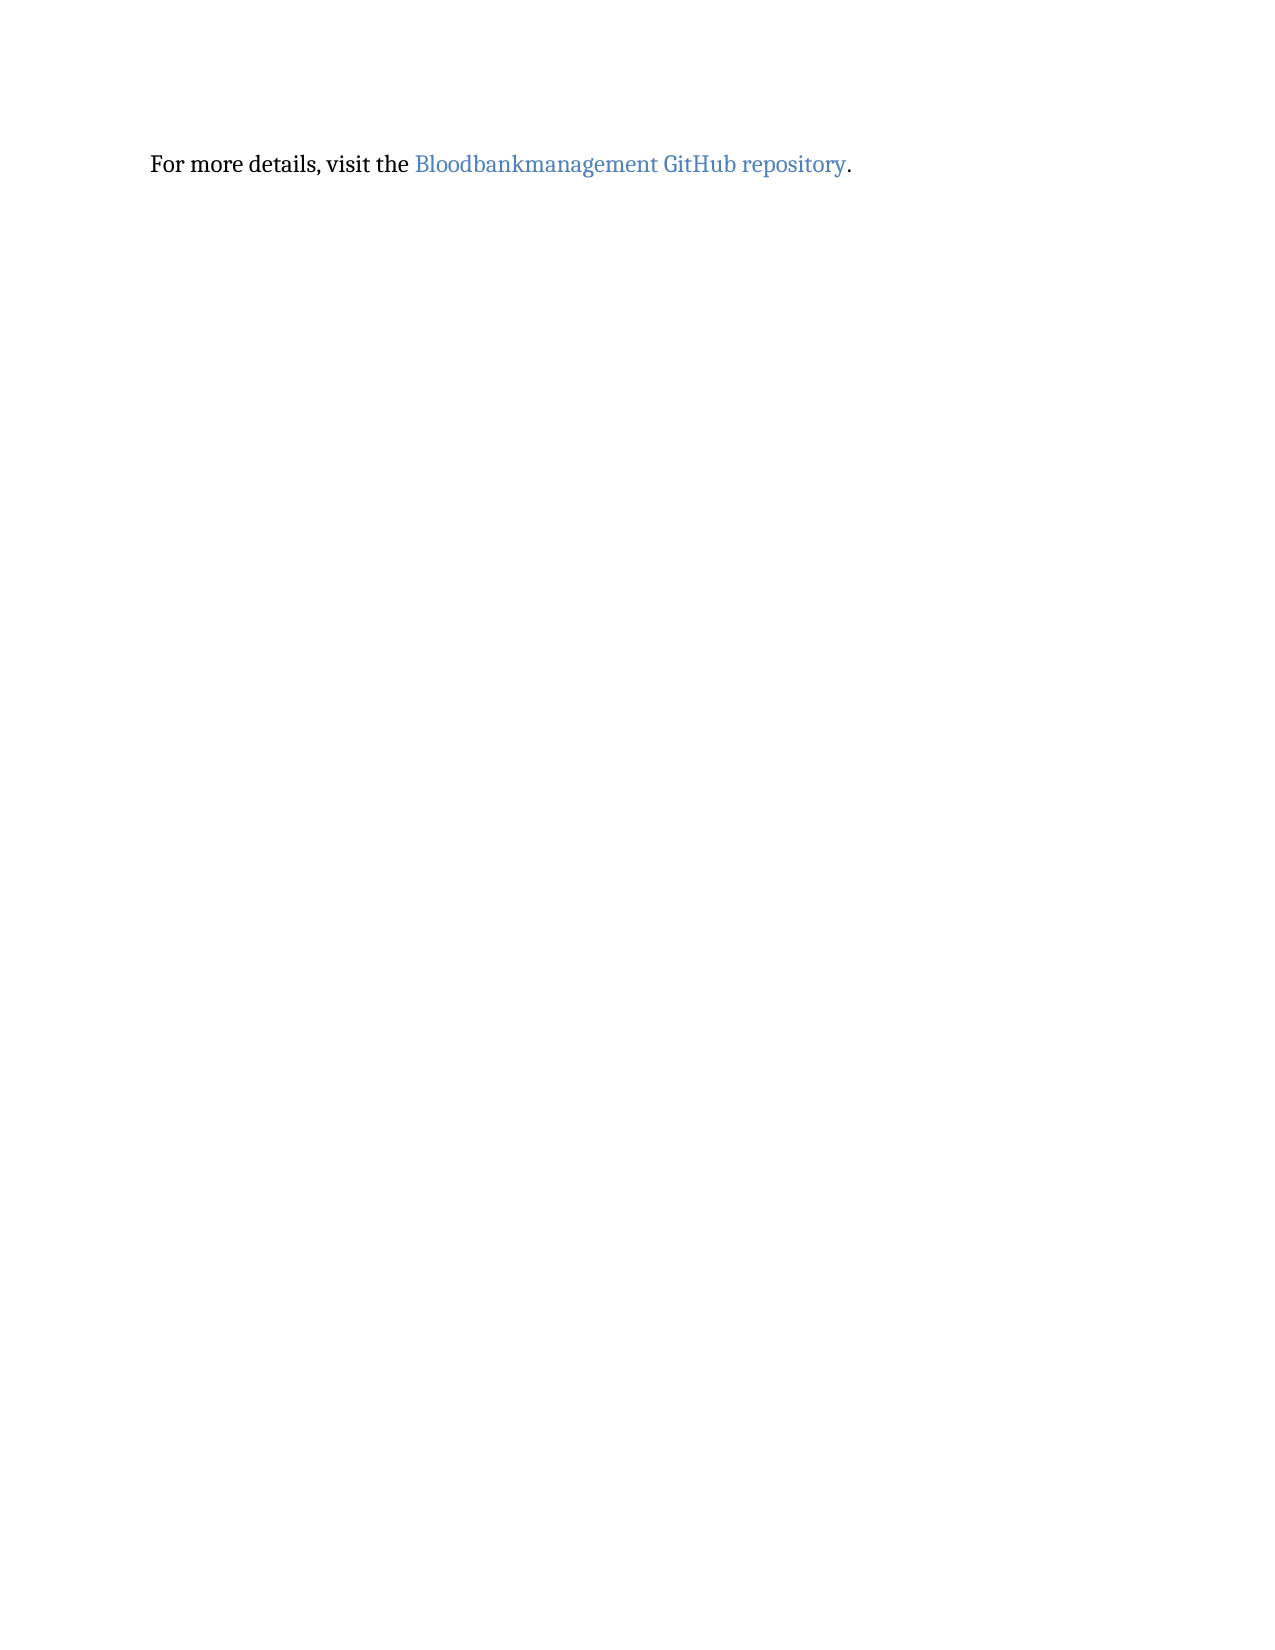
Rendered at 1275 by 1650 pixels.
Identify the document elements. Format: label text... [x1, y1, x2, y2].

text For more details, visit the Bloodbankmanagement GitHub repository. [150, 150, 1125, 179]
